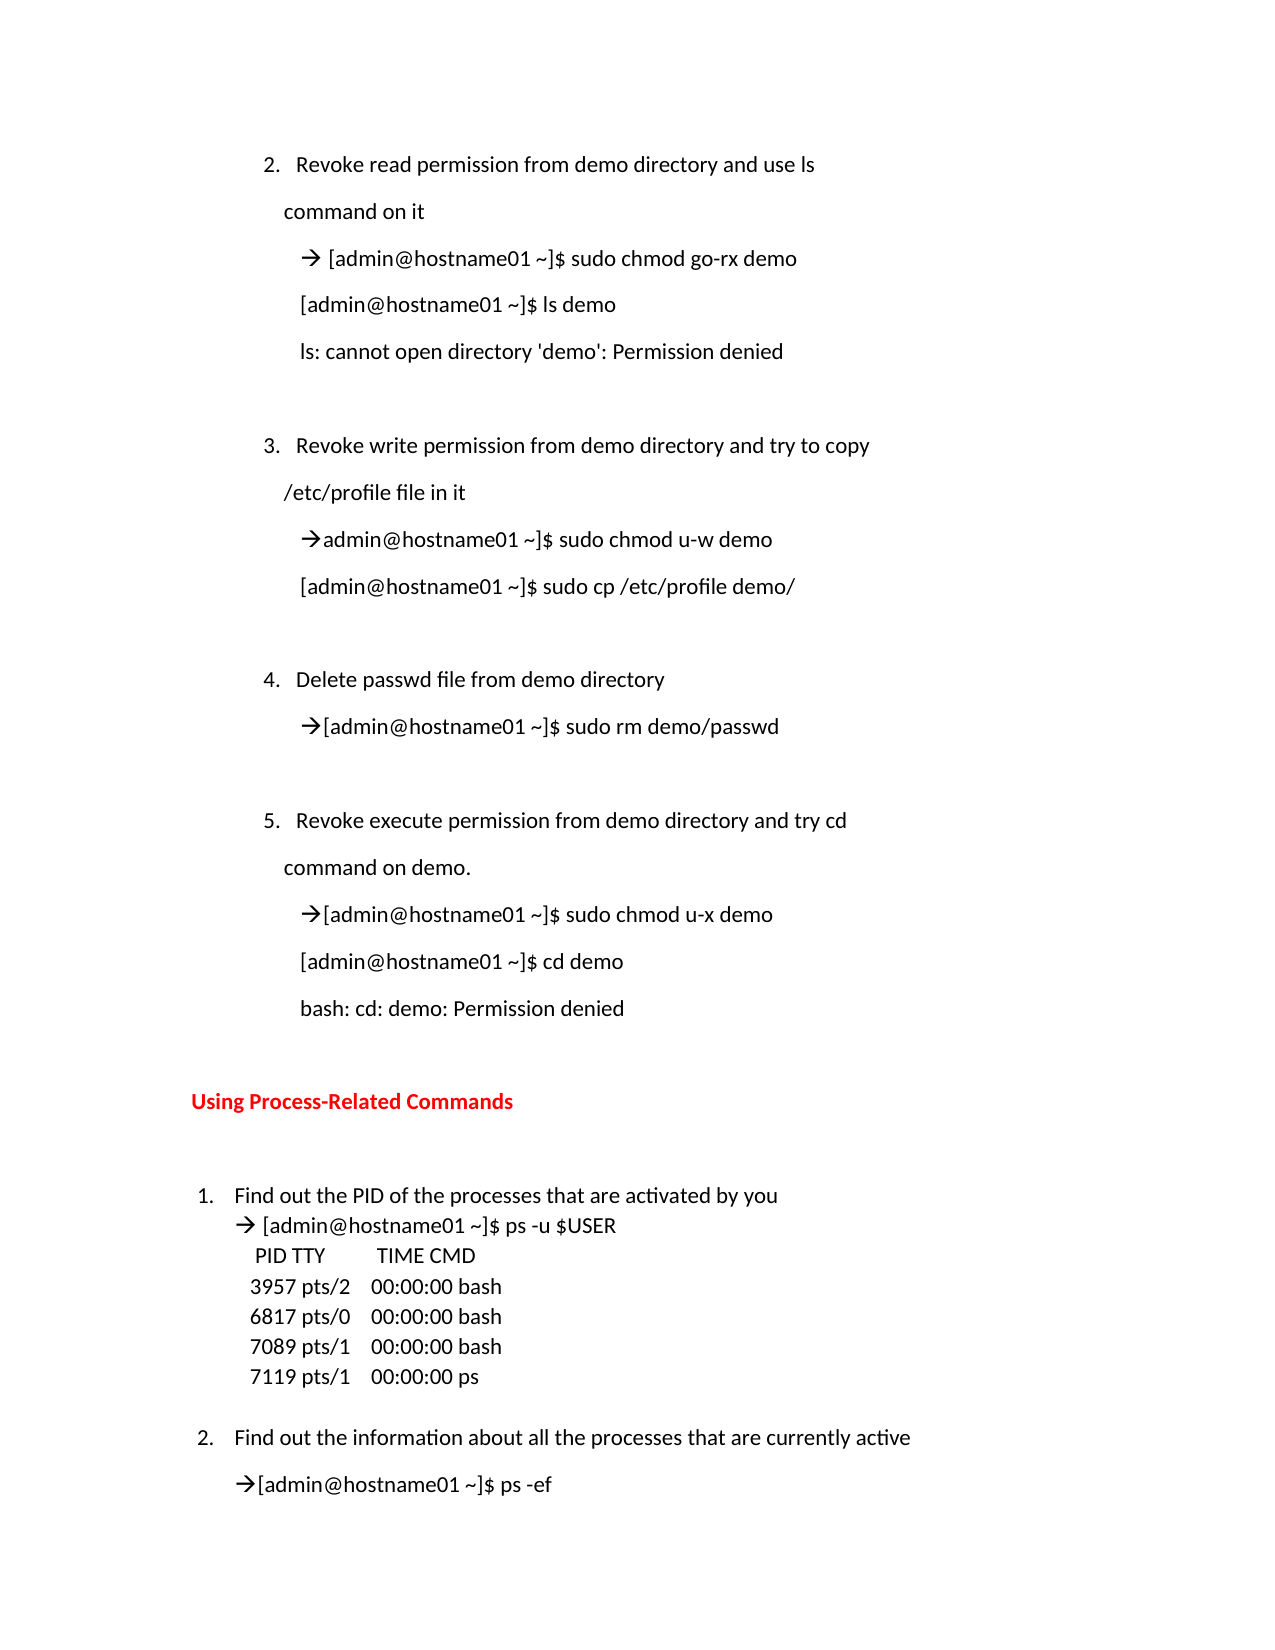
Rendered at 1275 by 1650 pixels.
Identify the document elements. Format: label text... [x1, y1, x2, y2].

text [admin@hostname01 ~]$ ls demo [300, 291, 1125, 319]
text command on it [150, 197, 1125, 225]
text 3. Revoke write permission from demo directory and try to copy [150, 431, 1125, 459]
text [admin@hostname01 ~]$ ps -ef [234, 1470, 1125, 1498]
list 6817 pts/0 00:00:00 bash [234, 1302, 1125, 1330]
text [admin@hostname01 ~]$ cd demo [300, 947, 1125, 975]
text Using Process-Related Commands [150, 1087, 1125, 1116]
list Find out the PID of the processes that are activated by you [197, 1181, 1125, 1209]
text [admin@hostname01 ~]$ sudo rm demo/passwd [150, 712, 1125, 741]
text command on demo. [150, 853, 1125, 881]
list Find out the information about all the processes that are currently active [197, 1423, 1125, 1451]
text [admin@hostname01 ~]$ sudo chmod u-x demo [150, 900, 1125, 928]
text 5. Revoke execute permission from demo directory and try cd [150, 806, 1125, 834]
text /etc/profile file in it [150, 478, 1125, 506]
text bash: cd: demo: Permission denied [300, 994, 1125, 1022]
list 7089 pts/1 00:00:00 bash [234, 1332, 1125, 1360]
text 2. Revoke read permission from demo directory and use ls [150, 150, 1125, 178]
text [admin@hostname01 ~]$ sudo cp /etc/profile demo/ [300, 572, 1125, 600]
text ls: cannot open directory 'demo': Permission denied [300, 337, 1125, 366]
text [admin@hostname01 ~]$ sudo chmod go-rx demo [150, 244, 1125, 272]
list PID TTY TIME CMD [234, 1242, 1125, 1270]
list 3957 pts/2 00:00:00 bash [234, 1272, 1125, 1300]
text 4. Delete passwd file from demo directory [150, 666, 1125, 694]
text admin@hostname01 ~]$ sudo chmod u-w demo [150, 525, 1125, 553]
list 7119 pts/1 00:00:00 ps [234, 1362, 1125, 1391]
list [admin@hostname01 ~]$ ps -u $USER [234, 1211, 1125, 1239]
